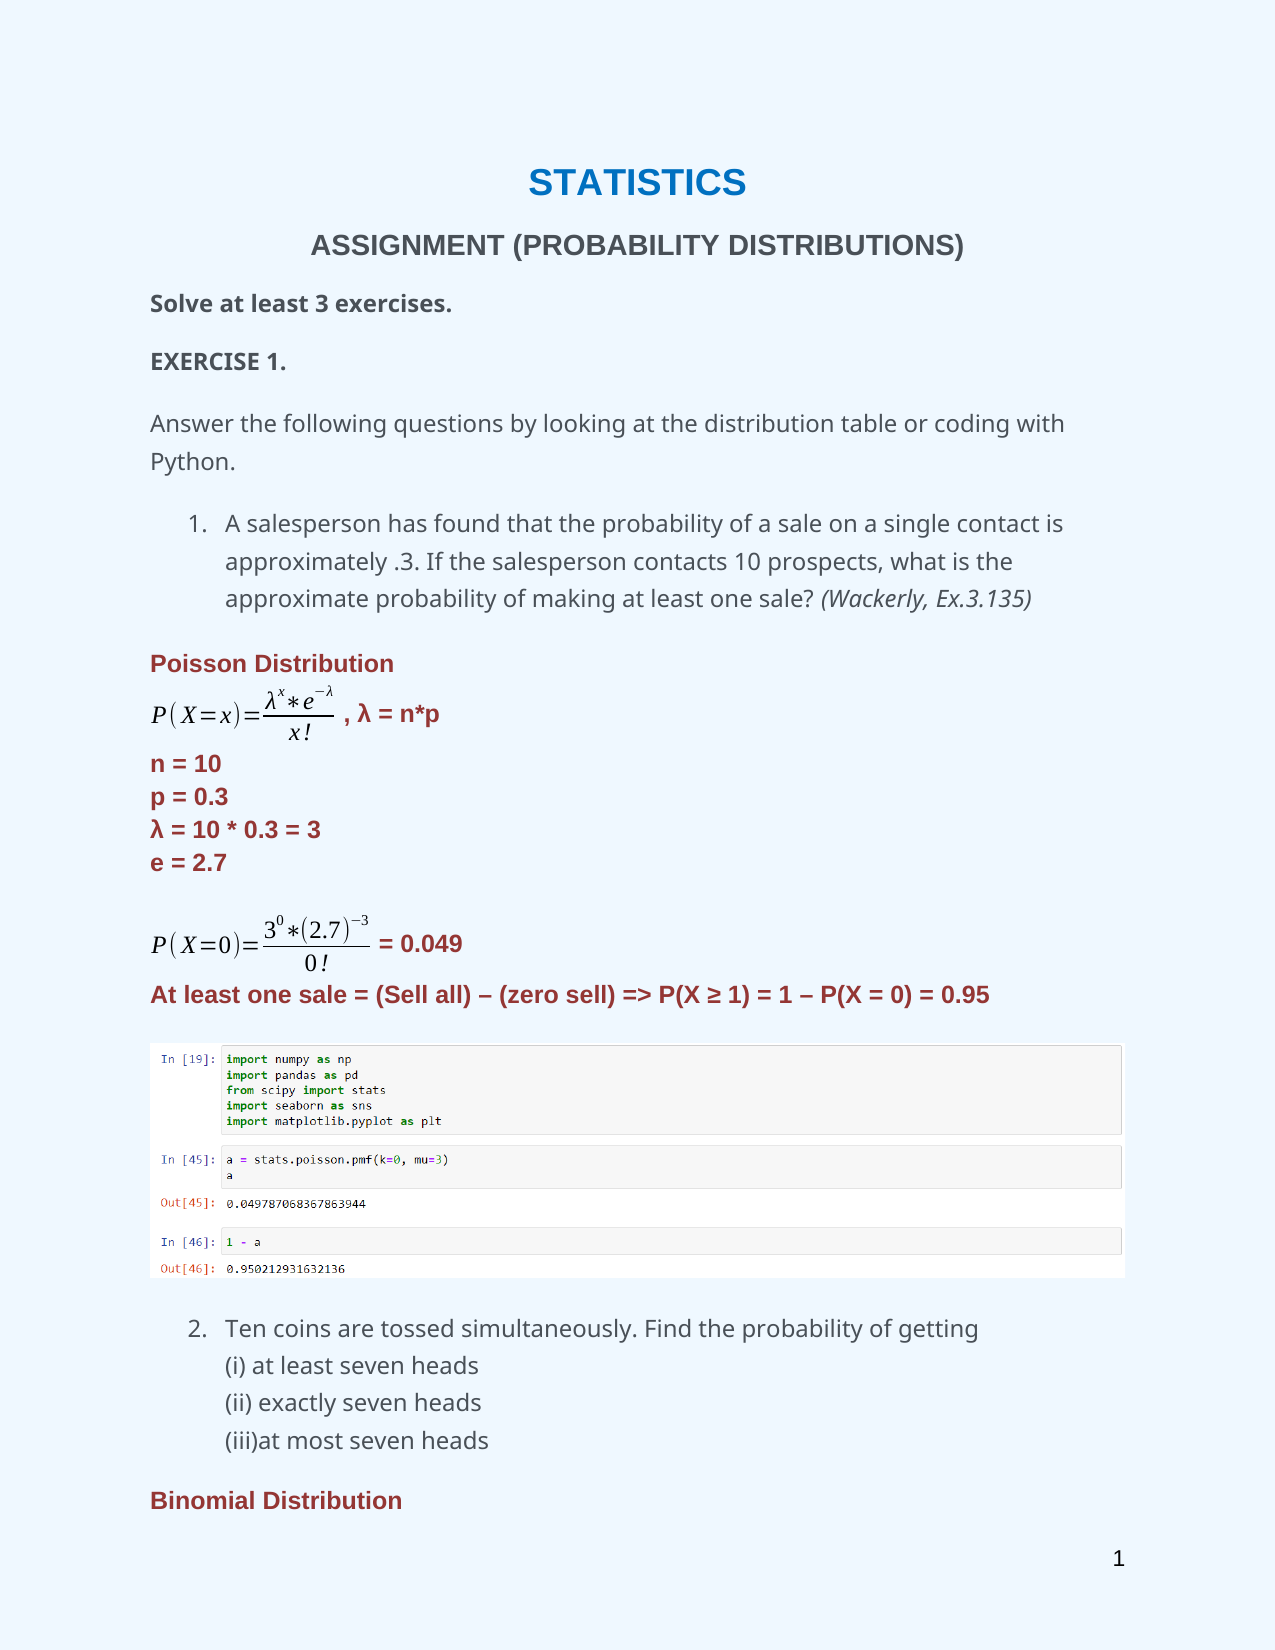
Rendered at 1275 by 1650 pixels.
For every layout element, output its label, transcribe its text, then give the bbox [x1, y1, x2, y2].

text Poisson Distribution [150, 649, 1125, 678]
text STATISTICS [150, 160, 1125, 203]
list Ten coins are tossed simultaneously. Find the probability of getting (i) at least seven heads (ii) exactly seven heads (iii)at most seven heads [187, 1311, 1125, 1456]
text Binomial Distribution [150, 1486, 1125, 1515]
text λ = 10 * 0.3 = 3 [150, 815, 1125, 844]
text n = 10 [150, 749, 1125, 778]
text At least one sale = (Sell all) – (zero sell) => P(X ≥ 1) = 1 – P(X = 0) = 0.95 [150, 980, 1125, 1009]
text p = 0.3 [150, 782, 1125, 811]
text ASSIGNMENT (PROBABILITY DISTRIBUTIONS) [150, 228, 1125, 262]
text e = 2.7 [150, 848, 1125, 877]
text EXERCISE 1. [150, 345, 1125, 377]
picture [150, 1043, 1125, 1278]
text , λ = n*p [150, 682, 1125, 745]
text = 0.049 [150, 912, 1125, 976]
text Answer the following questions by looking at the distribution table or coding with Python. [150, 407, 1125, 477]
list A salesperson has found that the probability of a sale on a single contact is approximately .3. If the salesperson contacts 10 prospects, what is the approximate probability of making at least one sale? (Wackerly, Ex.3.135) [187, 507, 1125, 614]
text Solve at least 3 exercises. [150, 287, 1125, 319]
